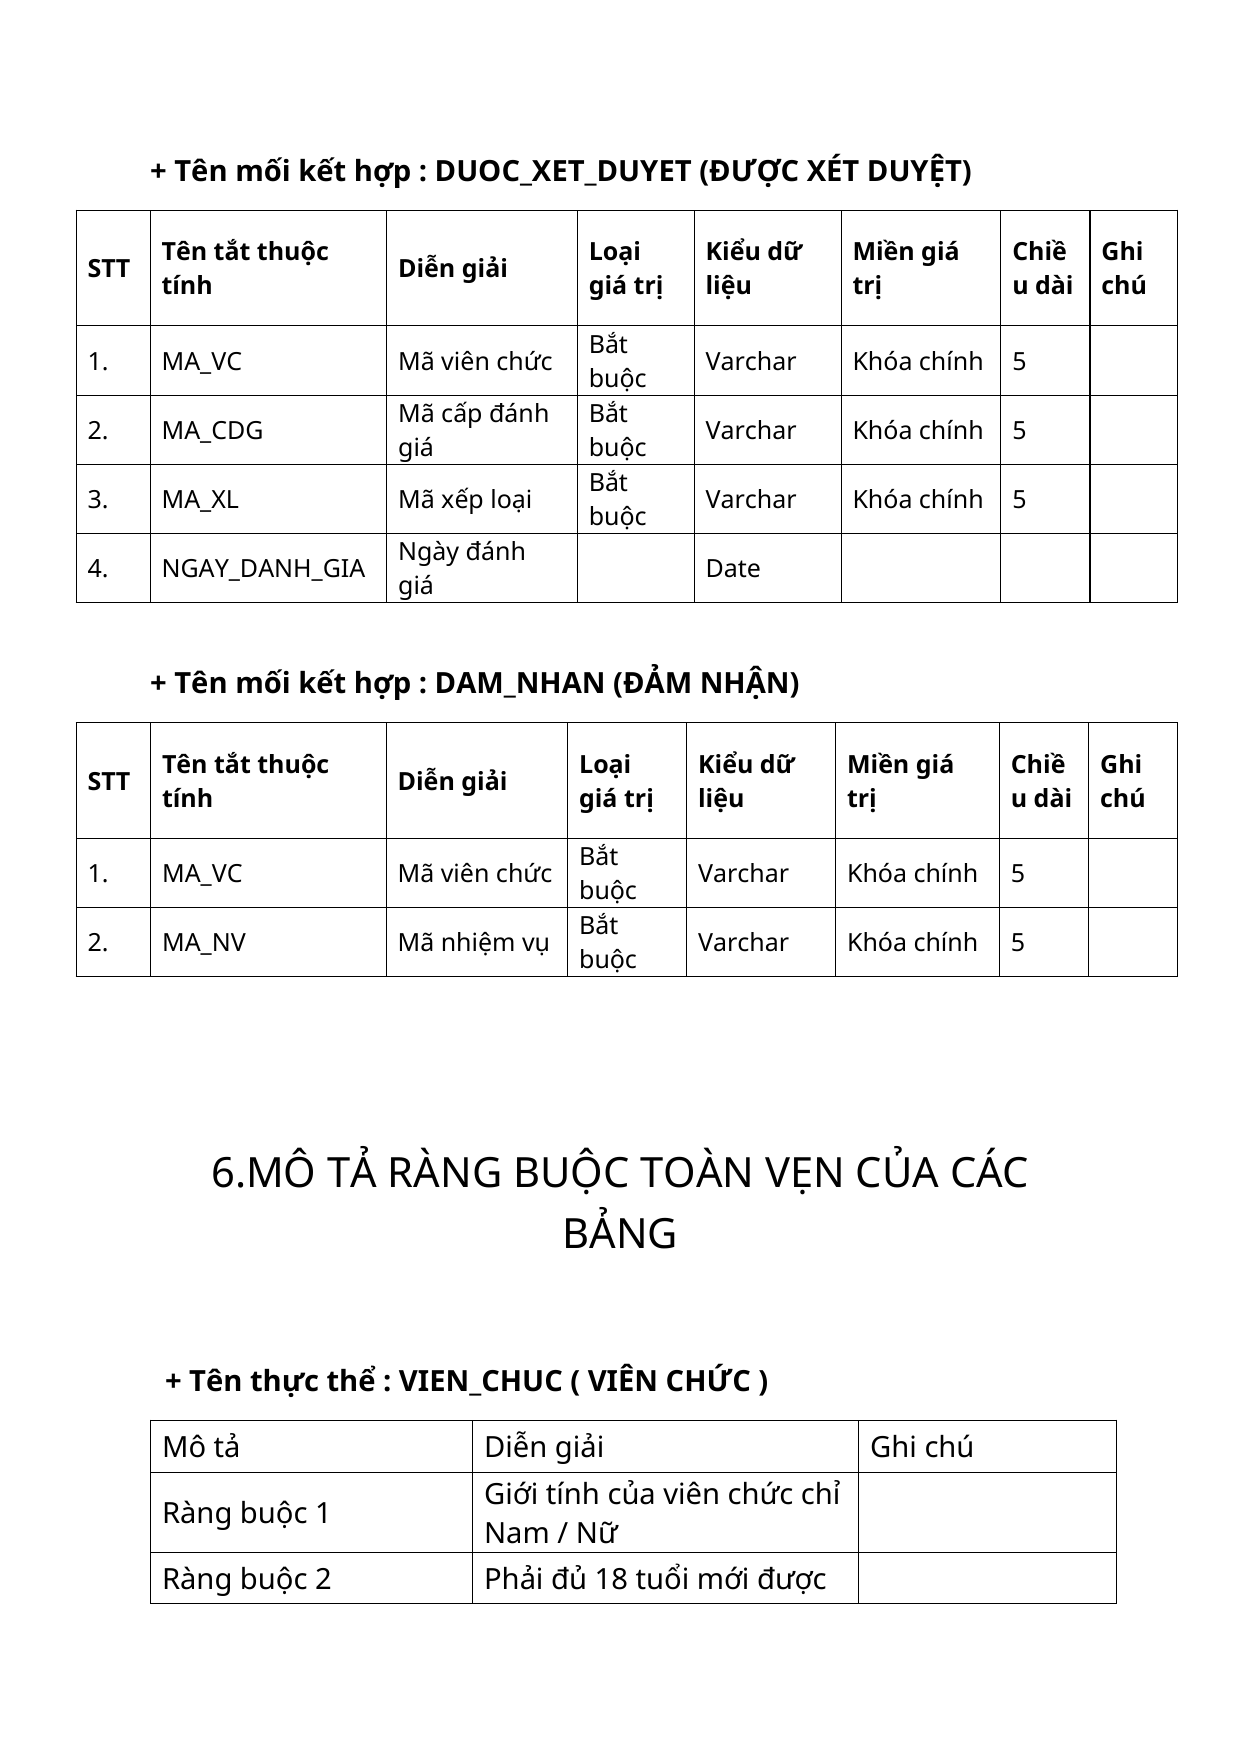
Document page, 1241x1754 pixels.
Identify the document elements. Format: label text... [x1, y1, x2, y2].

table_header Tên tắt thuộc tính [151, 723, 386, 838]
table_header Diễn giải [387, 211, 577, 325]
table_cell 5 [1000, 839, 1088, 907]
table_header Miền giá trị [842, 211, 1000, 325]
list + Tên thực thể : VIEN_CHUC ( VIÊN CHỨC ) [165, 1360, 1090, 1400]
table_cell Mã nhiệm vụ [387, 908, 567, 976]
table_cell NGAY_DANH_GIA [151, 534, 386, 602]
table_header Chiều dài [1001, 211, 1089, 325]
table_cell Bắt buộc [578, 326, 694, 394]
table_header Loại giá trị [578, 211, 694, 325]
table_cell Khóa chính [842, 465, 1000, 533]
table_header Ghi chú [1091, 211, 1177, 325]
table_cell Ràng buộc 2 [151, 1553, 472, 1603]
table_cell [1001, 534, 1089, 602]
table_cell Mã viên chức [387, 839, 567, 907]
table_cell Bắt buộc [578, 465, 694, 533]
table_header Miền giá trị [836, 723, 999, 838]
table_cell MA_CDG [151, 396, 386, 464]
text + Tên mối kết hợp : DAM_NHAN (ĐẢM NHẬN) [150, 662, 1090, 702]
table_cell Bắt buộc [578, 396, 694, 464]
table_cell Mã xếp loại [387, 465, 577, 533]
table_cell [1091, 465, 1177, 533]
table_cell MA_VC [151, 839, 386, 907]
table_header Loại giá trị [568, 723, 686, 838]
table_cell [1091, 326, 1177, 394]
table_cell 5 [1001, 396, 1089, 464]
table_cell [859, 1553, 1116, 1603]
table_cell 1. [77, 326, 150, 394]
table_cell 3. [77, 465, 150, 533]
text 6.MÔ TẢ RÀNG BUỘC TOÀN VẸN CỦA CÁC BẢNG [150, 1143, 1090, 1261]
table_cell [1089, 908, 1177, 976]
table_cell MA_NV [151, 908, 386, 976]
table_header Kiểu dữ liệu [695, 211, 841, 325]
table_header Chiều dài [1000, 723, 1088, 838]
table_header STT [77, 723, 150, 838]
table_cell Varchar [695, 465, 841, 533]
table_cell 5 [1000, 908, 1088, 976]
table_cell [1091, 534, 1177, 602]
table_header Diễn giải [387, 723, 567, 838]
table_cell MA_VC [151, 326, 386, 394]
table_cell Varchar [687, 908, 835, 976]
table_cell Giới tính của viên chức chỉ Nam / Nữ [473, 1473, 858, 1552]
table_header Ghi chú [859, 1421, 1116, 1472]
table_header Mô tả [151, 1421, 472, 1472]
table_cell [1089, 839, 1177, 907]
table_cell Varchar [695, 326, 841, 394]
table_header STT [77, 211, 150, 325]
table_cell Phải đủ 18 tuổi mới được đăng ký dự tuyển viên chức [473, 1553, 858, 1603]
table_cell Mã viên chức [387, 326, 577, 394]
table_header Ghi chú [1089, 723, 1177, 838]
table_cell 5 [1001, 465, 1089, 533]
table_cell Ràng buộc 1 [151, 1473, 472, 1552]
table_cell Ngày đánh giá [387, 534, 577, 602]
table_cell Varchar [687, 839, 835, 907]
table_cell Mã cấp đánh giá [387, 396, 577, 464]
table_cell [578, 534, 694, 602]
table_cell Khóa chính [836, 908, 999, 976]
table_cell Date [695, 534, 841, 602]
table_cell 2. [77, 396, 150, 464]
table_cell Bắt buộc [568, 839, 686, 907]
table_cell Khóa chính [842, 396, 1000, 464]
table_cell [1091, 396, 1177, 464]
table_cell 2. [77, 908, 150, 976]
table_cell 4. [77, 534, 150, 602]
table_cell 1. [77, 839, 150, 907]
table_header Kiểu dữ liệu [687, 723, 835, 838]
table_cell [859, 1473, 1116, 1552]
table_cell 5 [1001, 326, 1089, 394]
table_cell Khóa chính [836, 839, 999, 907]
text + Tên mối kết hợp : DUOC_XET_DUYET (ĐƯỢC XÉT DUYỆT) [150, 150, 1090, 190]
table_header Tên tắt thuộc tính [151, 211, 386, 325]
table_cell Bắt buộc [568, 908, 686, 976]
table_cell Varchar [695, 396, 841, 464]
table_cell Khóa chính [842, 326, 1000, 394]
table_cell MA_XL [151, 465, 386, 533]
table_header Diễn giải [473, 1421, 858, 1472]
table_cell [842, 534, 1000, 602]
